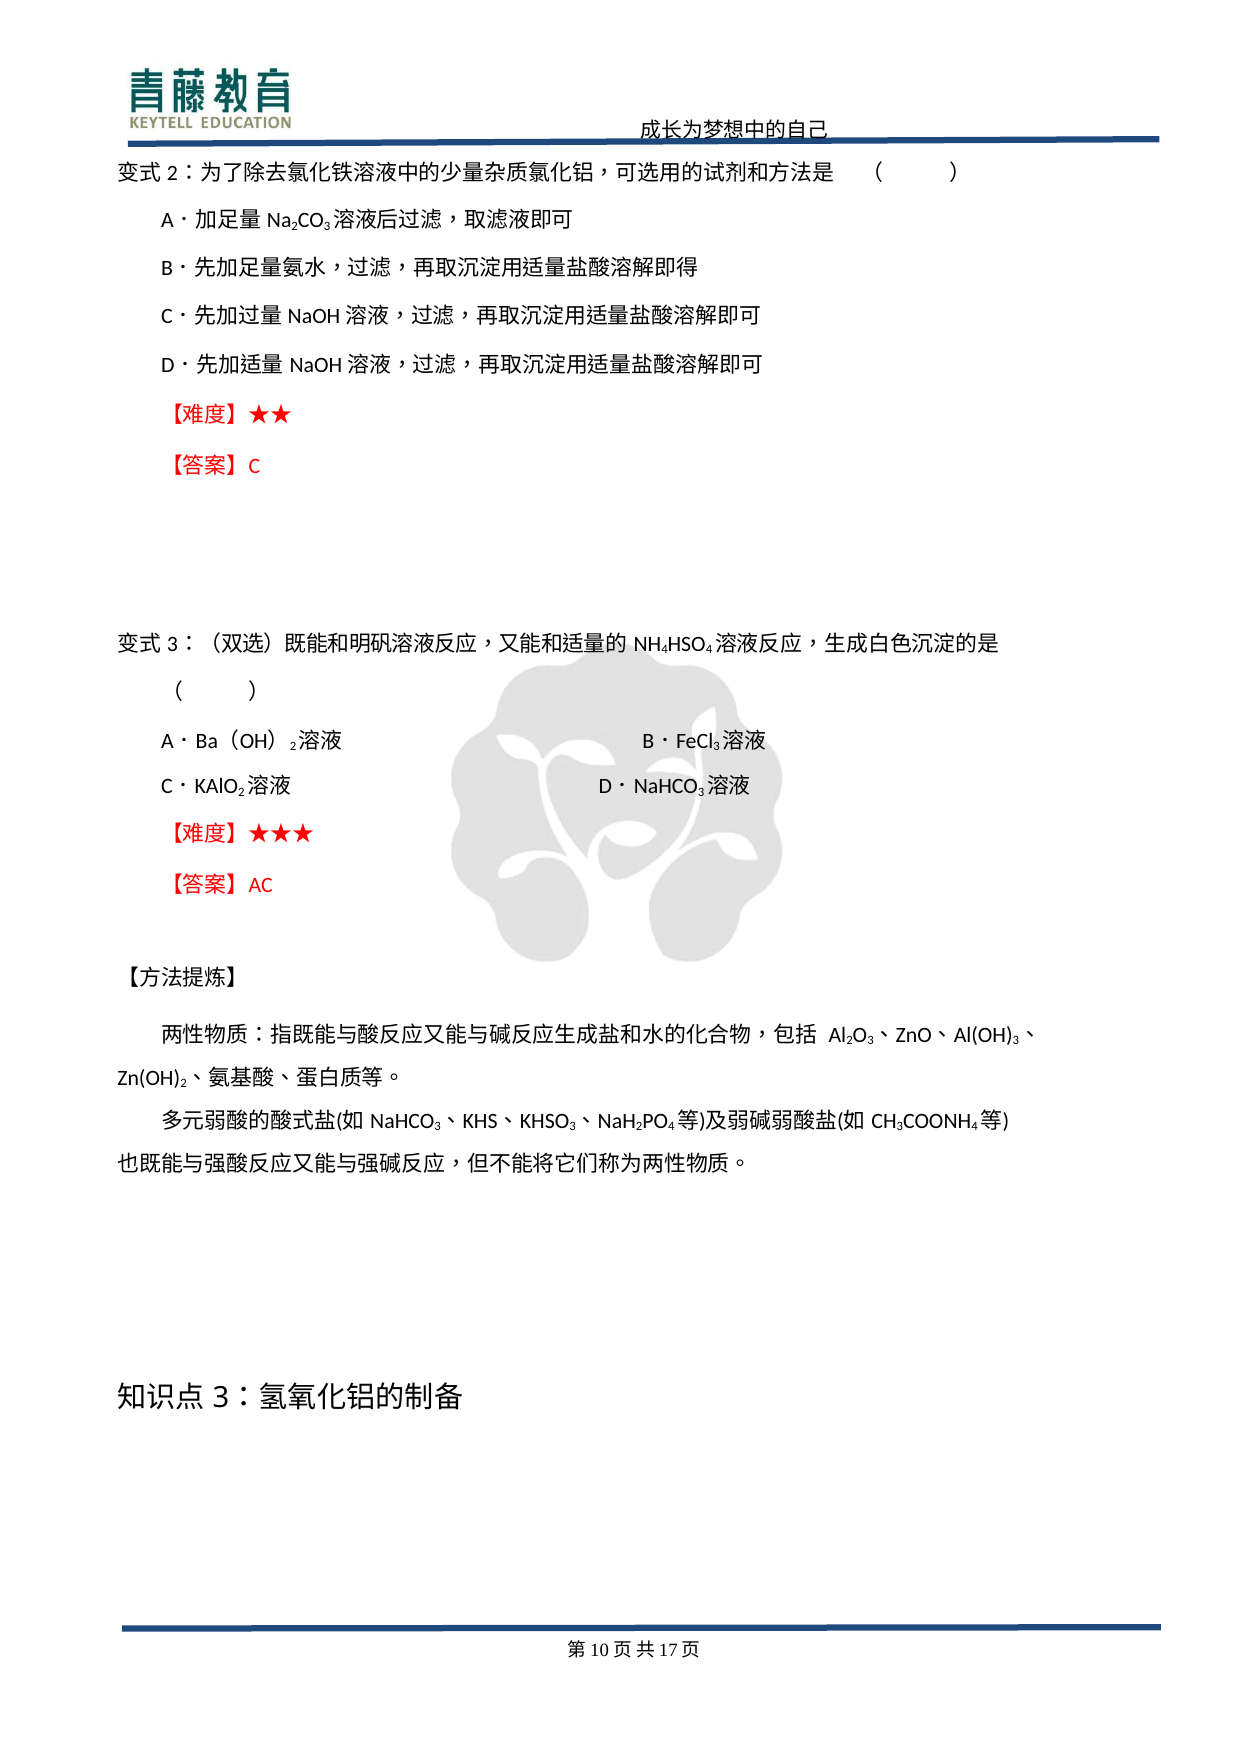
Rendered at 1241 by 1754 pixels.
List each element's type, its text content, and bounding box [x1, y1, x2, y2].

text 【方法提炼】 [117, 960, 1159, 993]
text 【难度】★★ [161, 397, 1159, 430]
text 【难度】★★★ [161, 817, 1159, 849]
text B．先加足量氨水，过滤，再取沉淀用适量盐酸溶解即得 [161, 250, 1159, 283]
picture [113, 51, 303, 134]
text 变式 3：（双选）既能和明矾溶液反应，又能和适量的 NH4HSO4 溶液反应，生成白色沉淀的是 [117, 626, 1159, 659]
text C．KAlO2 溶液 D．NaHCO3 溶液 [161, 769, 1159, 801]
text 【答案】C [161, 448, 1159, 481]
text A．Ba（OH）2 溶液 B．FeCl3 溶液 [161, 723, 1159, 756]
text A．加足量 Na2CO3 溶液后过滤，取滤液即可 [161, 203, 1159, 235]
text D．先加适量 NaOH 溶液，过滤，再取沉淀用适量盐酸溶解即可 [161, 348, 1159, 380]
text 变式 2：为了除去氯化铁溶液中的少量杂质氯化铝，可选用的试剂和方法是 （ ） [117, 156, 1159, 188]
text 也既能与强酸反应又能与强碱反应，但不能将它们称为两性物质。 [117, 1147, 1159, 1179]
text C．先加过量 NaOH 溶液，过滤，再取沉淀用适量盐酸溶解即可 [161, 299, 1159, 332]
text 知识点 3：氢氧化铝的制备 [117, 1363, 1159, 1428]
text （ ） [161, 674, 1159, 707]
text Zn(OH)2、氨基酸、蛋白质等。 [117, 1060, 1159, 1093]
text 多元弱酸的酸式盐(如 NaHCO3、KHS、KHSO3、NaH2PO4 等)及弱碱弱酸盐(如 CH3COONH4 等) [161, 1103, 1159, 1136]
text 两性物质：指既能与酸反应又能与碱反应生成盐和水的化合物，包括 Al2O3、ZnO、Al(OH)3、 [161, 1017, 1159, 1050]
text 【答案】AC [161, 868, 1159, 900]
